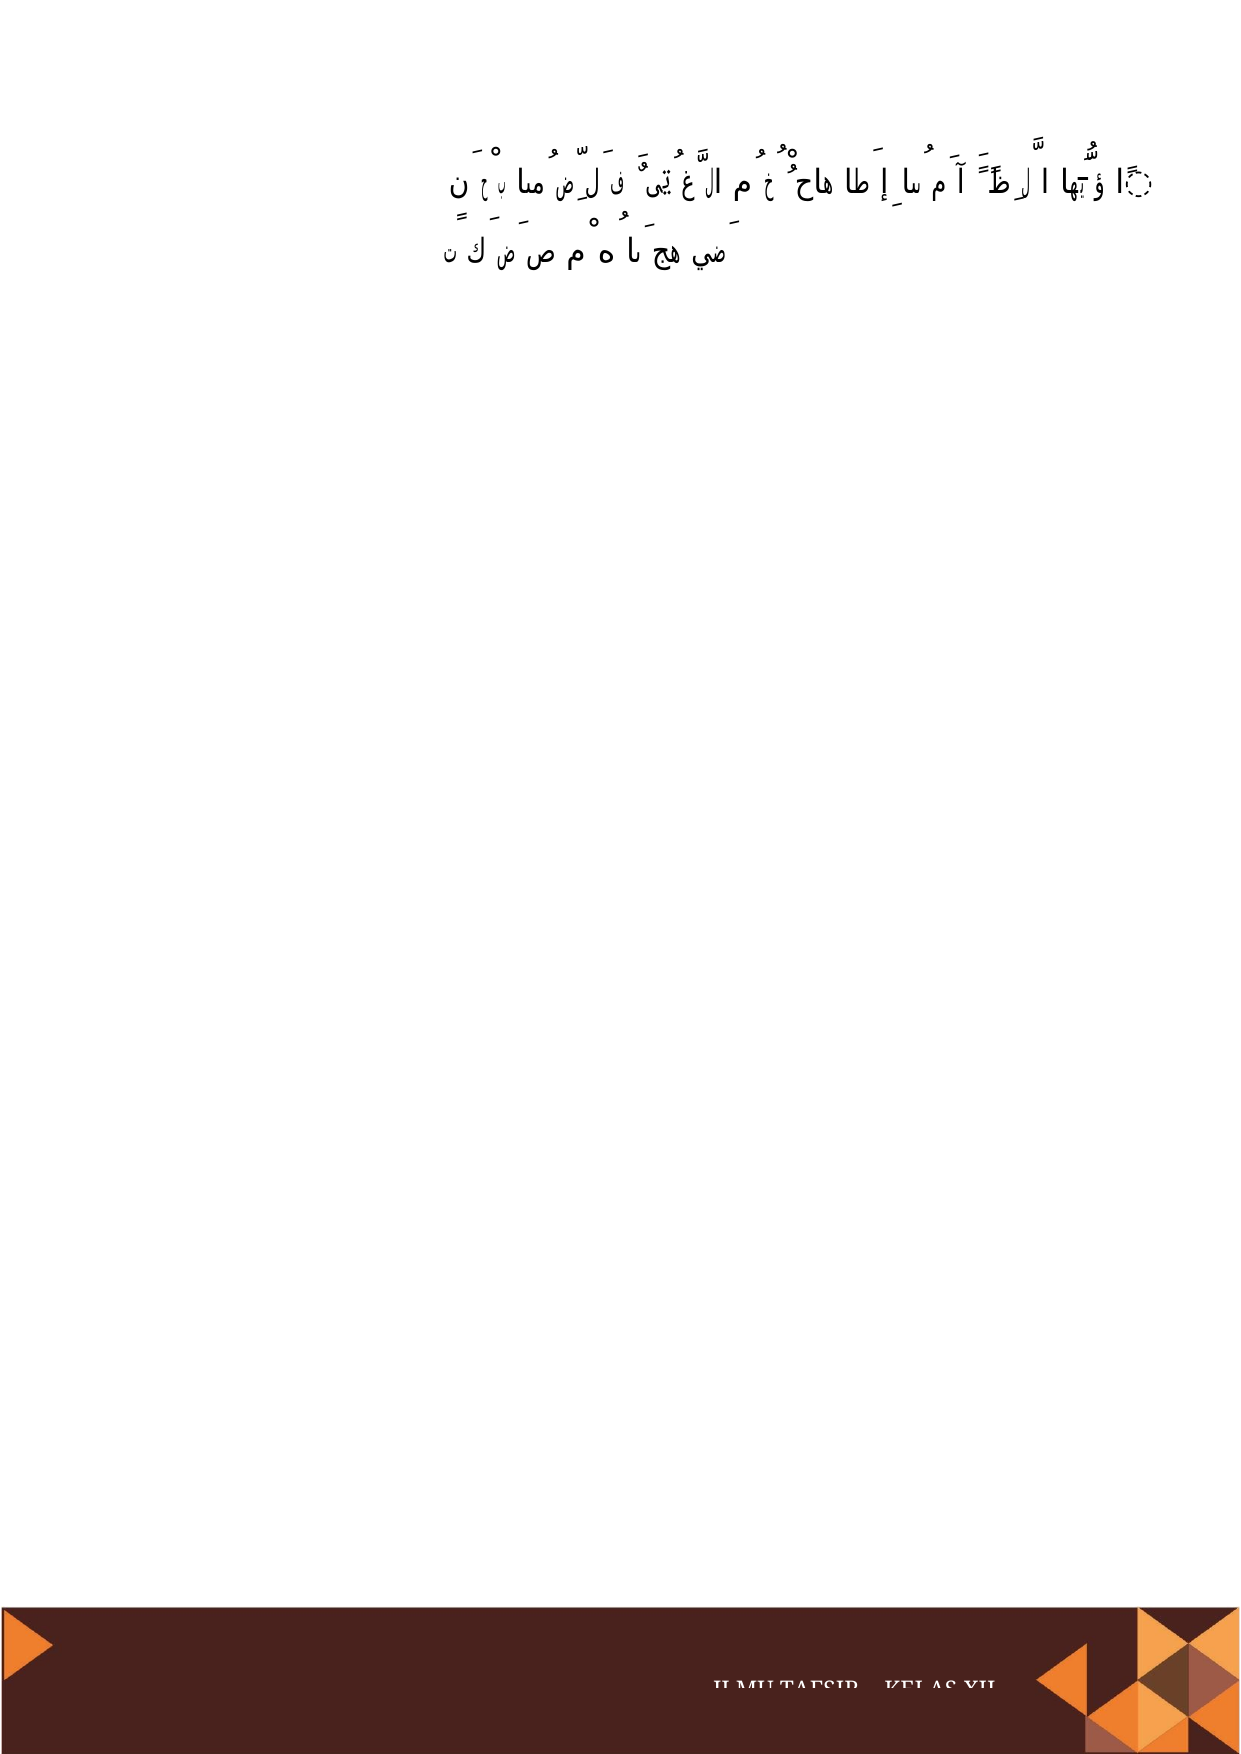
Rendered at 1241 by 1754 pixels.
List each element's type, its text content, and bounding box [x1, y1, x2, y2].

subtitle ًا ؤ ُّيَها ا َّل ِظً ًَ آ َم ُىىا ِإ َطا هاح ُْ ُخ ُم ال َّغ ُؾى ٌَ ف َل ِّض ُمىا ب ْح َن ً َضي هج َىا ُه ْم ص َض َك ًت [438, 139, 1184, 270]
picture [1, 1606, 1240, 1754]
